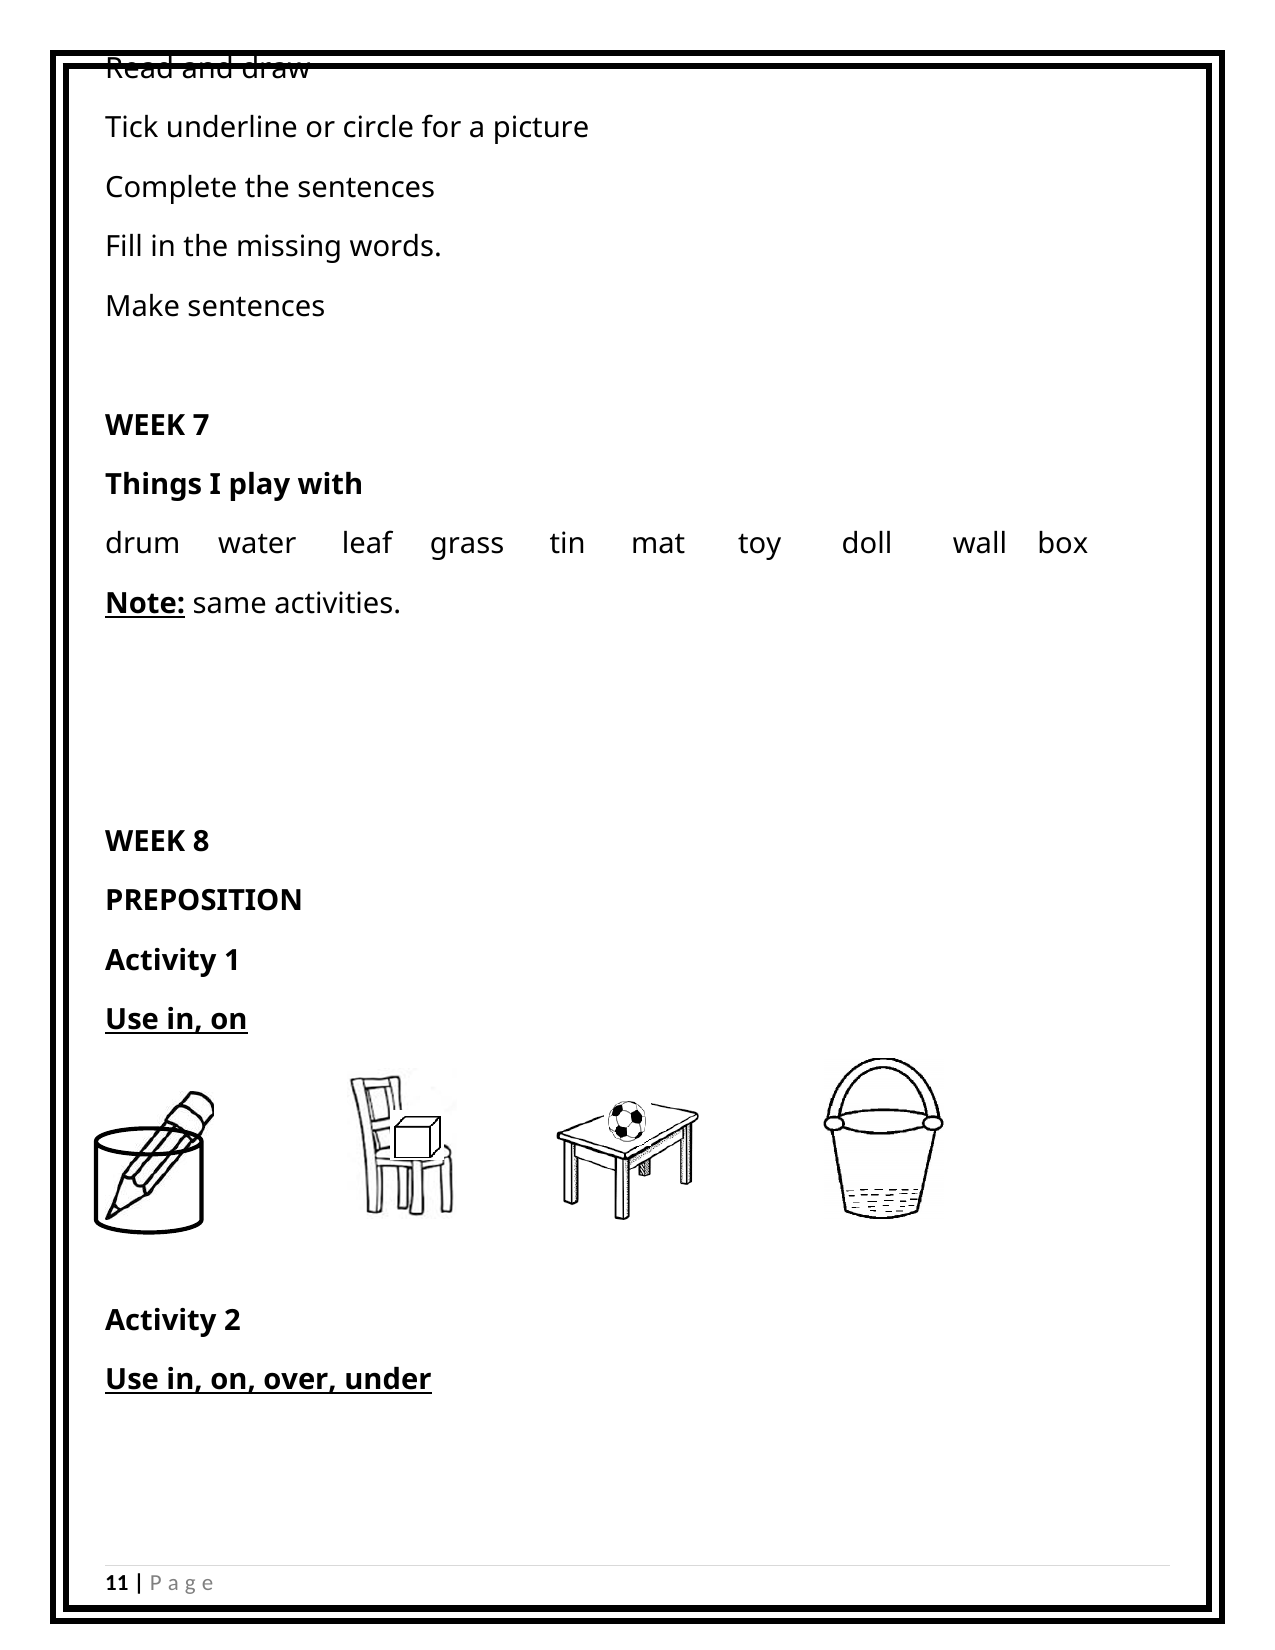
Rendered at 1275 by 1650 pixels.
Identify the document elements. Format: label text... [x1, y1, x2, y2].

text Activity 2 [105, 1299, 1170, 1338]
text WEEK 7 [105, 404, 1170, 443]
text Complete the sentences [105, 166, 1170, 206]
text WEEK 8 [105, 820, 1170, 860]
text Tick underline or circle for a picture [105, 106, 1170, 146]
picture [105, 1149, 199, 1220]
text Read and draw [105, 69, 1170, 87]
text Activity 1 [105, 939, 1170, 979]
text Use in, on, over, under [105, 1358, 1170, 1398]
text Make sentences [105, 285, 1170, 324]
text PREPOSITION [105, 879, 1170, 919]
text Fill in the missing words. [105, 225, 1170, 265]
picture [105, 1131, 199, 1152]
picture [105, 1091, 214, 1220]
text Use in, on [105, 998, 1170, 1038]
text Note: same activities. [105, 582, 1170, 622]
text drum water leaf grass tin mat toy doll wall box [105, 523, 1170, 562]
text Things I play with [105, 463, 1170, 503]
